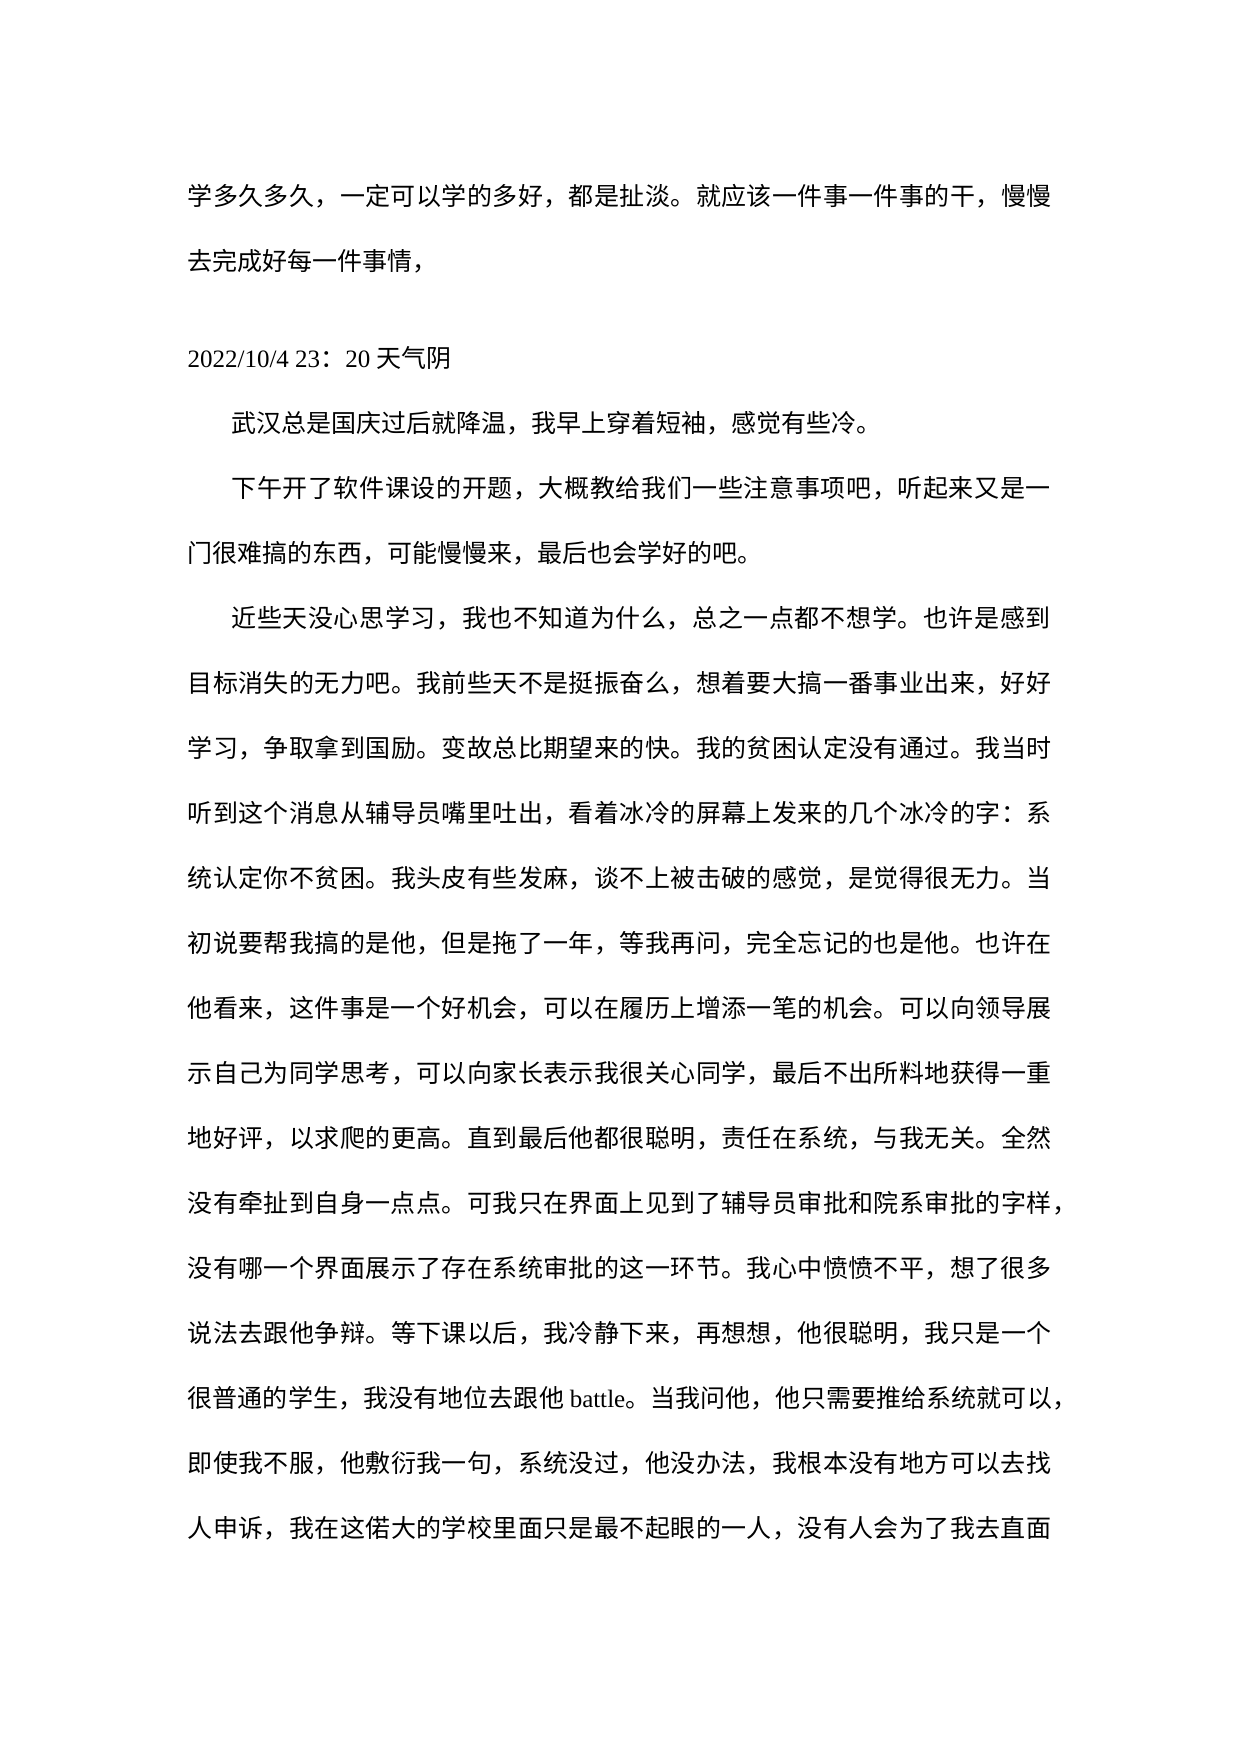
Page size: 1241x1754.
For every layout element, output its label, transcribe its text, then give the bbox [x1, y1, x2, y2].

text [187, 162, 1053, 292]
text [187, 584, 1053, 1559]
text 武汉总是国庆过后就降温，我早上穿着短袖，感觉有些冷。 [187, 389, 1053, 454]
text 2022/10/4 23：20 天气阴 [187, 324, 1053, 389]
text 下午开了软件课设的开题，大概教给我们一些注意事项吧，听起来又是一门很难搞的东西，可能慢慢来，最后也会学好的吧。 [187, 454, 1053, 584]
